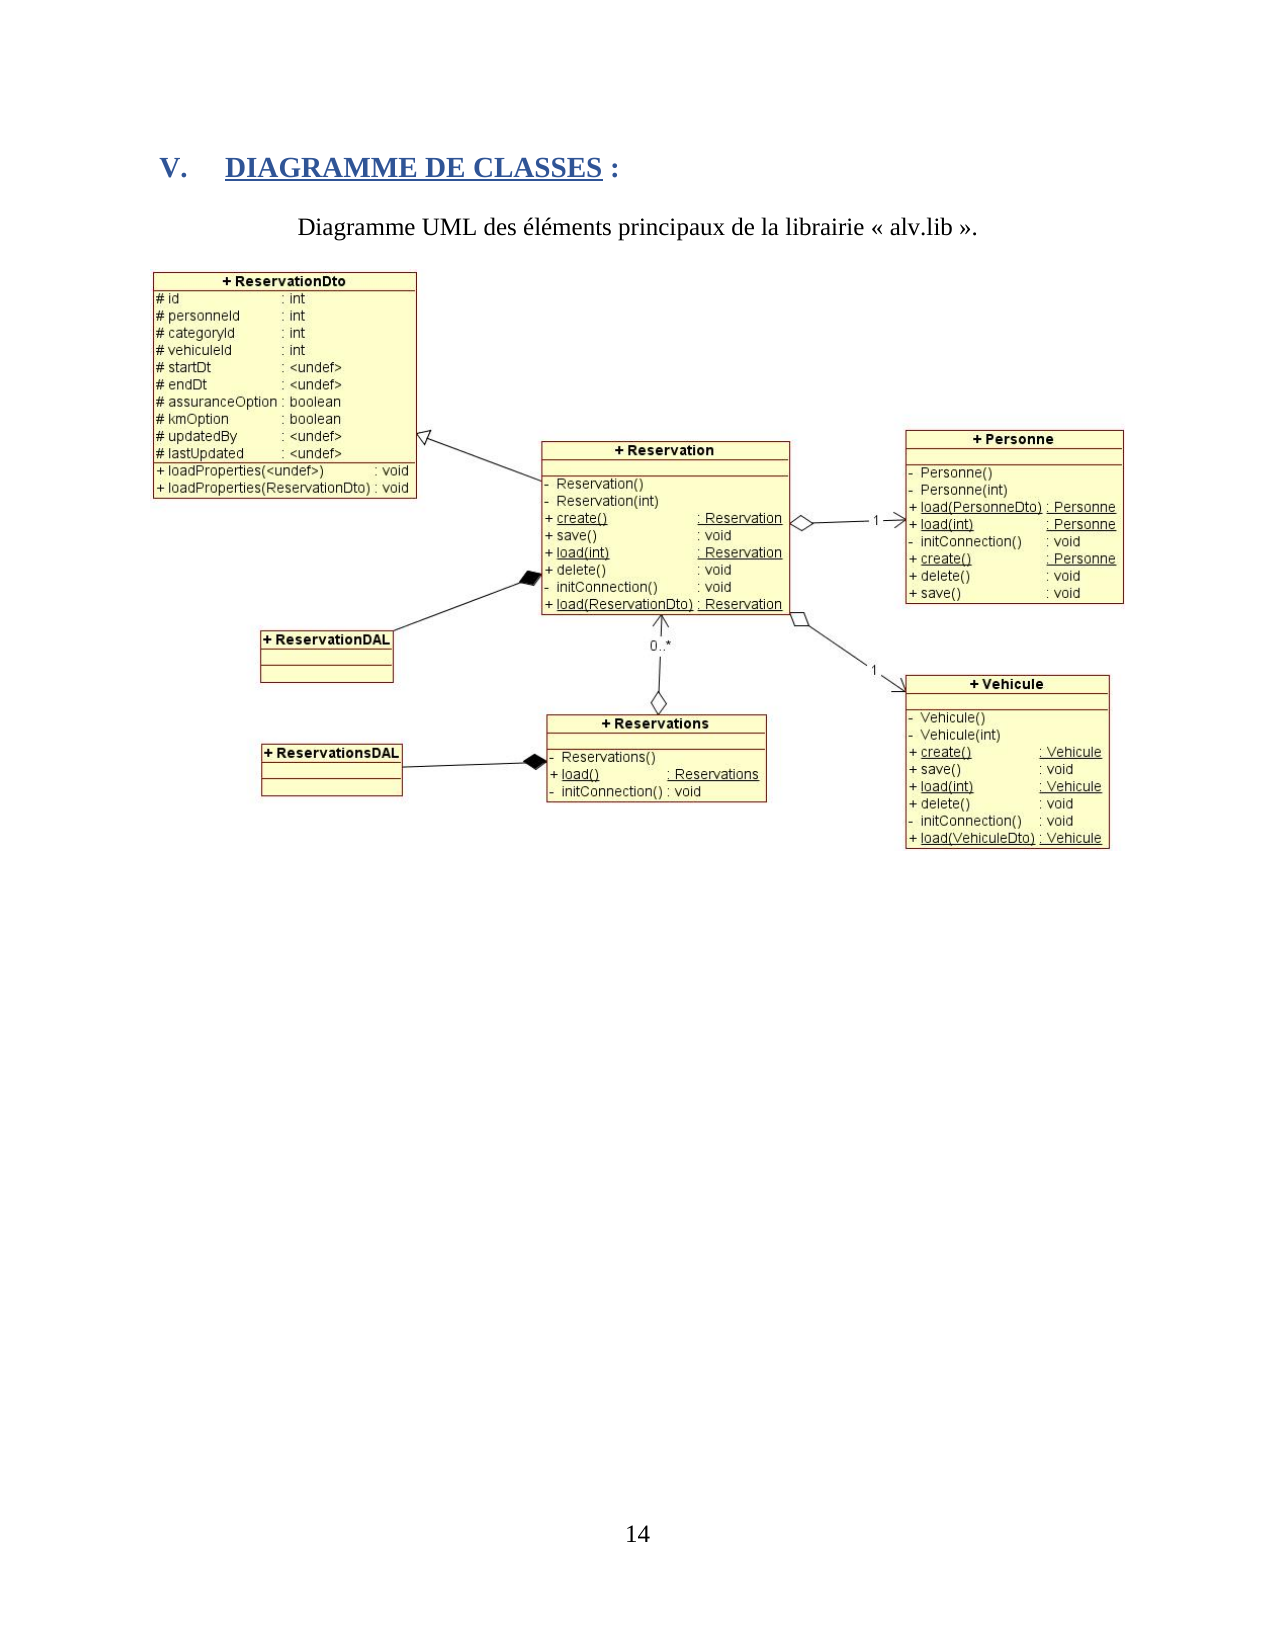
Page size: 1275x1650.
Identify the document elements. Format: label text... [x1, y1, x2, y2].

subtitle DIAGRAMME DE CLASSES : [187, 150, 1125, 183]
picture [150, 269, 1125, 851]
text Diagramme UML des éléments principaux de la librairie « alv.lib ». [150, 212, 1125, 241]
